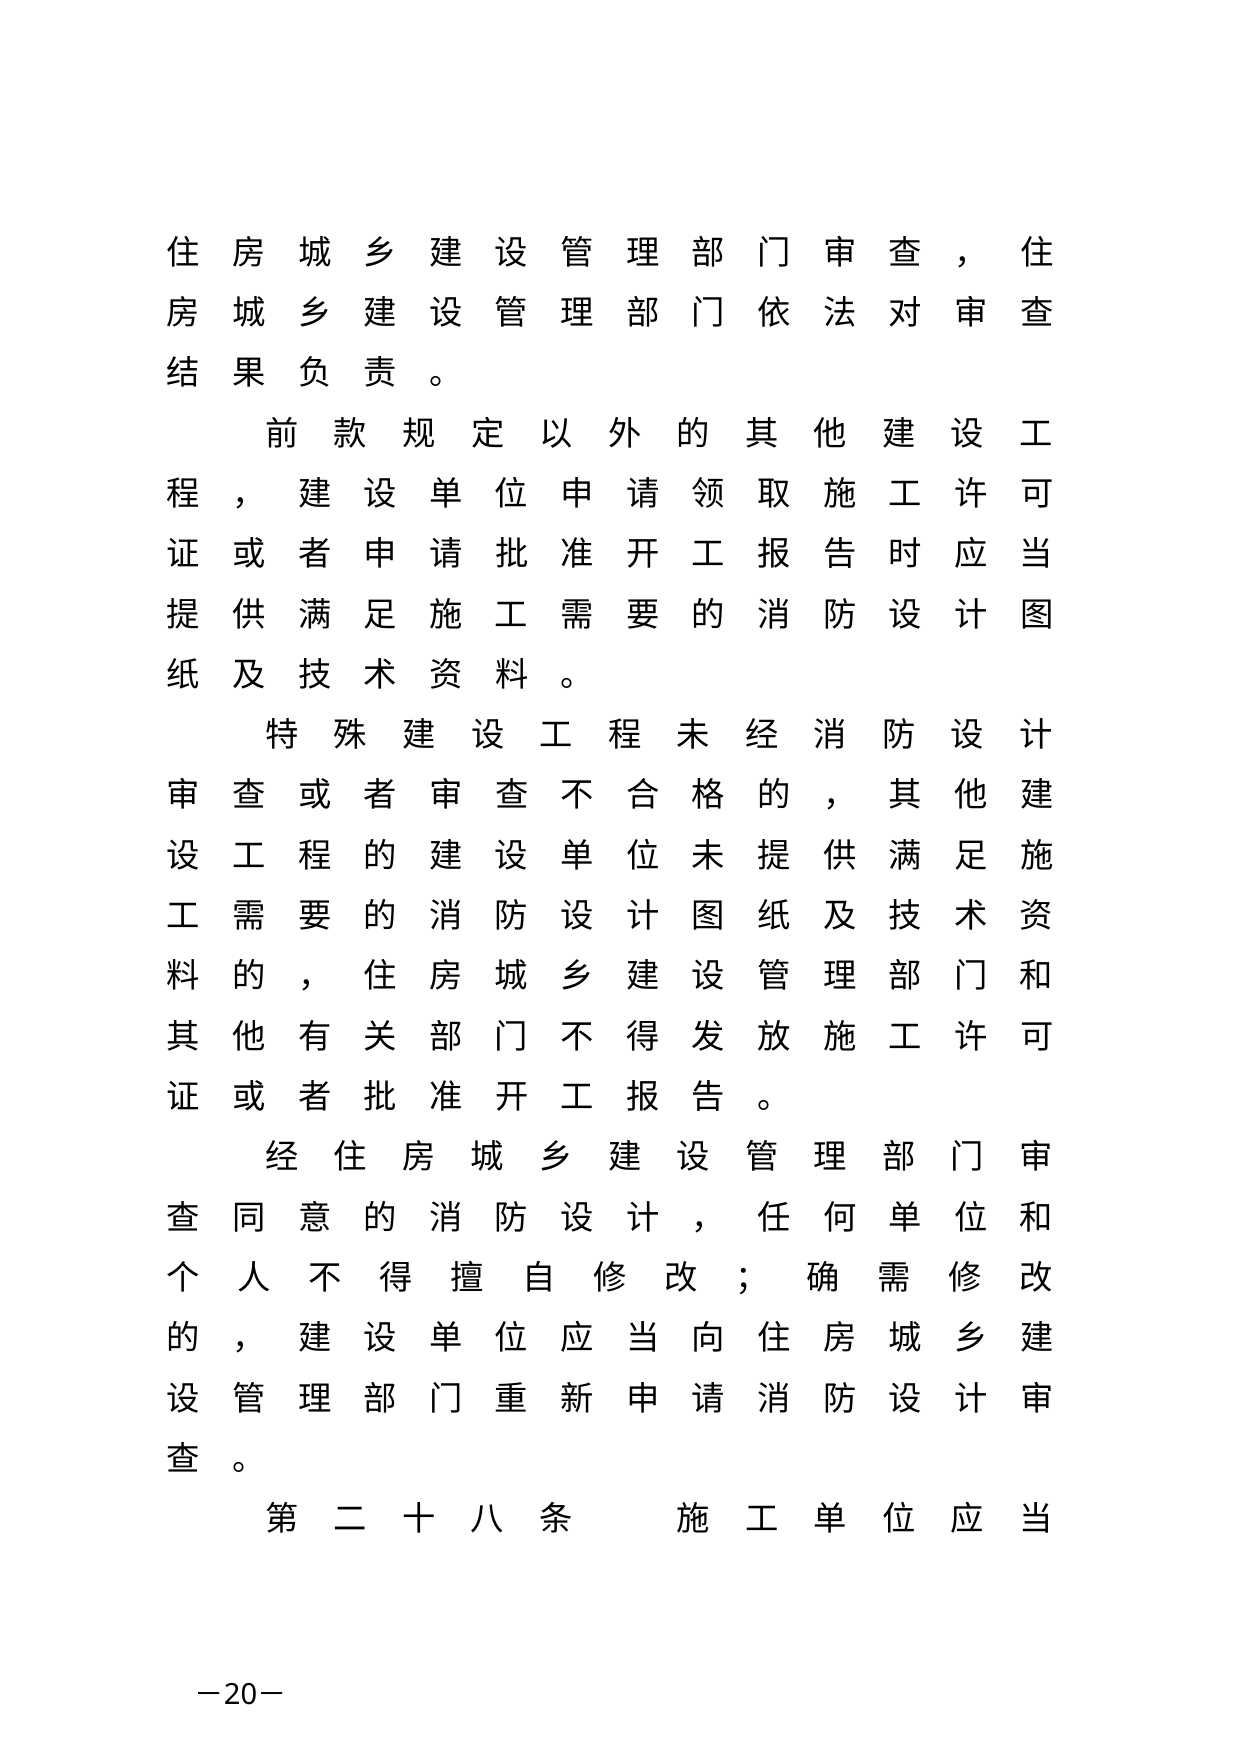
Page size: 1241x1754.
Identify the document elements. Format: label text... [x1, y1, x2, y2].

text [167, 1486, 1085, 1546]
text 经住房城乡建设管理部门审查同意的消防设计，任何单位和个人不得擅自修改；确需修改的，建设单位应当向住房城乡建设管理部门重新申请消防设计审查。 [167, 1124, 1085, 1486]
text 前款规定以外的其他建设工程，建设单位申请领取施工许可证或者申请批准开工报告时应当提供满足施工需要的消防设计图纸及技术资料。 [167, 400, 1085, 702]
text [167, 219, 1085, 400]
text 特殊建设工程未经消防设计审查或者审查不合格的，其他建设工程的建设单位未提供满足施工需要的消防设计图纸及技术资料的，住房城乡建设管理部门和其他有关部门不得发放施工许可证或者批准开工报告。 [167, 702, 1085, 1124]
